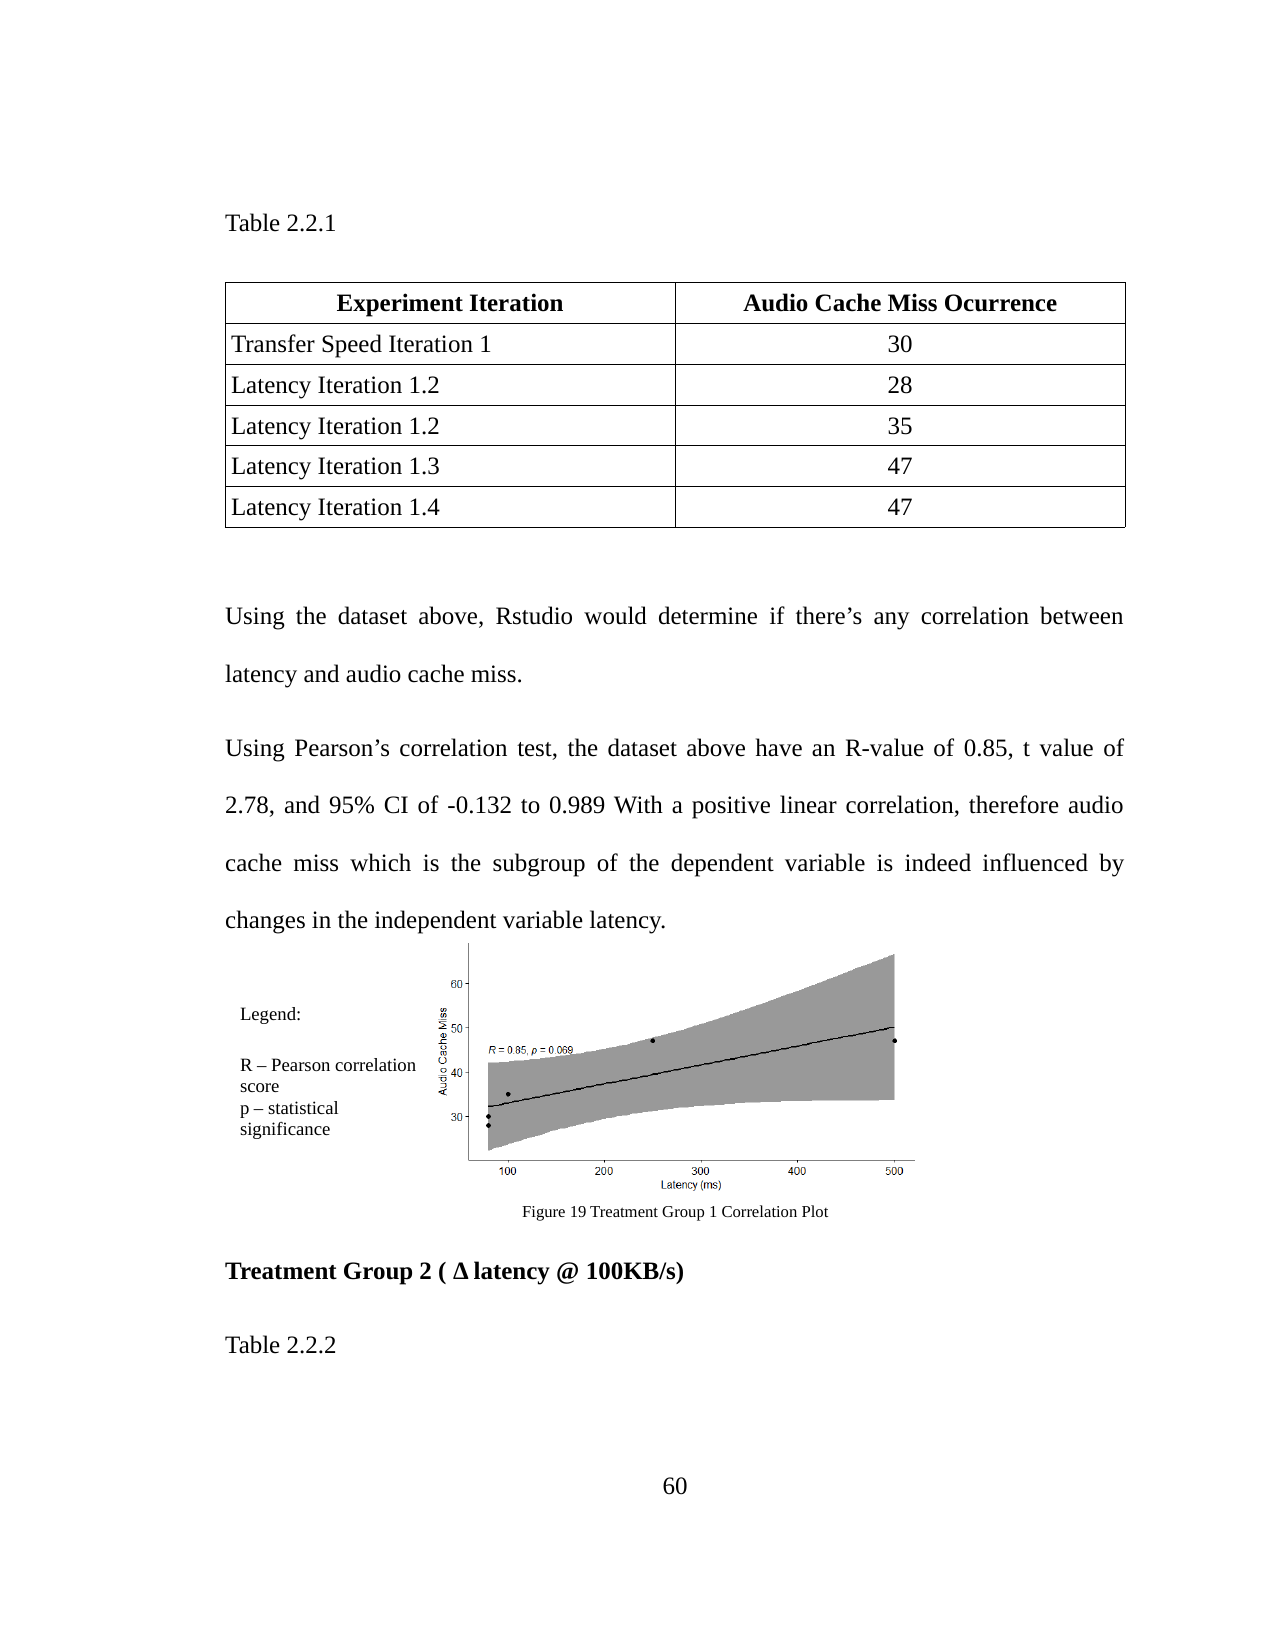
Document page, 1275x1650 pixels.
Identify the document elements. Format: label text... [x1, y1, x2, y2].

table_cell Latency Iteration 1.2 [226, 406, 675, 445]
picture [432, 938, 920, 1195]
table_cell 47 [676, 487, 1125, 527]
table_cell 35 [676, 406, 1125, 445]
text Using Pearson’s correlation test, the dataset above have an R-value of 0.85, t value of 2.78, and 95% CI of -0.132 to 0.989 With a positive linear correlation, therefore audio cache miss which is the subgroup of the dependent variable is indeed influenced by changes in the independent variable latency. [225, 733, 1125, 934]
table_header Audio Cache Miss Ocurrence [676, 283, 1125, 323]
table_cell 28 [676, 365, 1125, 404]
text Treatment Group 2 ( Δ latency @ 100KB/s) [225, 1256, 1125, 1285]
table_cell 30 [676, 324, 1125, 364]
table_cell Latency Iteration 1.2 [226, 365, 675, 404]
table_cell Transfer Speed Iteration 1 [226, 324, 675, 364]
table_cell Latency Iteration 1.4 [226, 487, 675, 527]
table_cell 47 [676, 446, 1125, 486]
table_cell Latency Iteration 1.3 [226, 446, 675, 486]
table_header Experiment Iteration [226, 283, 675, 323]
text Using the dataset above, Rstudio would determine if there’s any correlation between latency and audio cache miss. [225, 601, 1125, 687]
